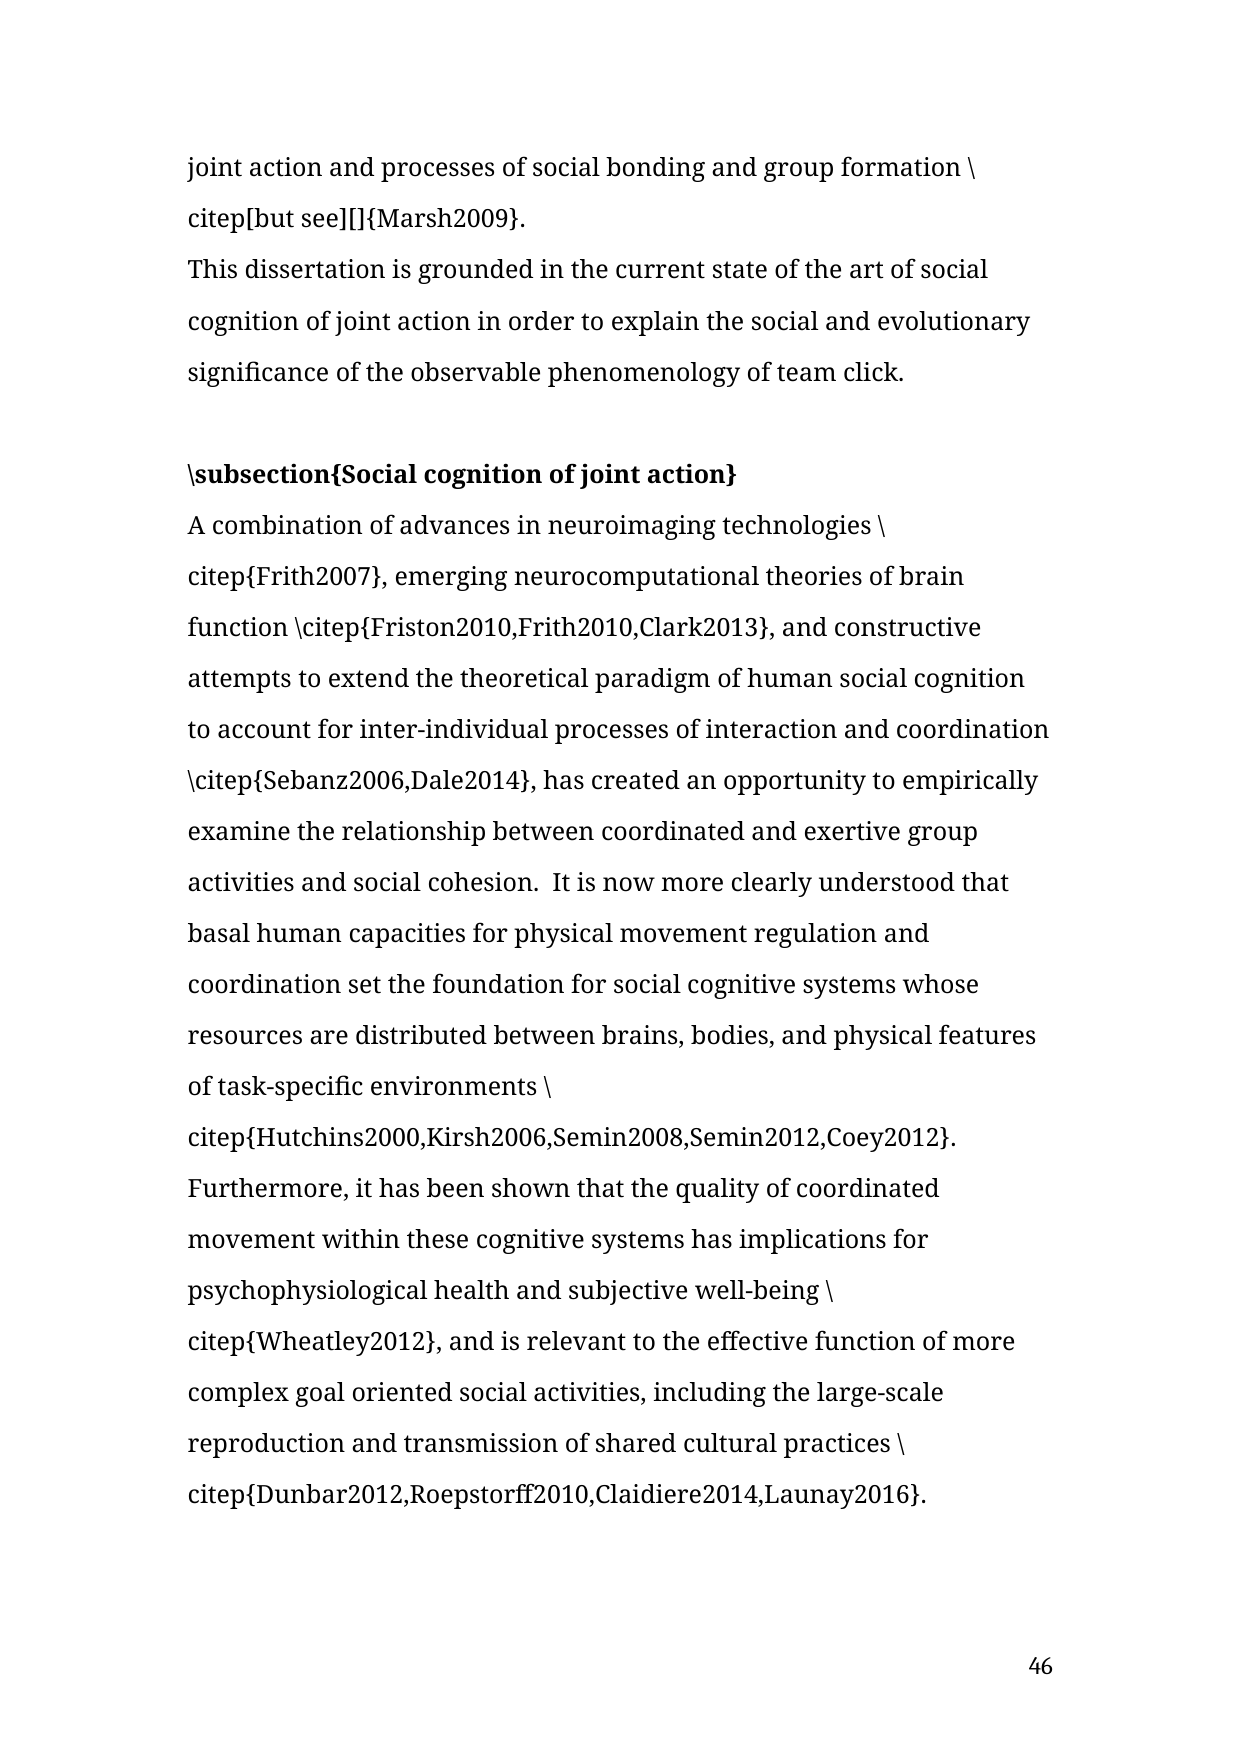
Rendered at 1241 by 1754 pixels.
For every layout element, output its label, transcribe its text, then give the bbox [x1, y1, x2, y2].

text A combination of advances in neuroimaging technologies \citep{Frith2007}, emerging neurocomputational theories of brain function \citep{Friston2010,Frith2010,Clark2013}, and constructive attempts to extend the theoretical paradigm of human social cognition to account for inter-individual processes of interaction and coordination \citep{Sebanz2006,Dale2014}, has created an opportunity to empirically examine the relationship between coordinated and exertive group activities and social cohesion. It is now more clearly understood that basal human capacities for physical movement regulation and coordination set the foundation for social cognitive systems whose resources are distributed between brains, bodies, and physical features of task-specific environments \citep{Hutchins2000,Kirsh2006,Semin2008,Semin2012,Coey2012}. Furthermore, it has been shown that the quality of coordinated movement within these cognitive systems has implications for psychophysiological health and subjective well-being \citep{Wheatley2012}, and is relevant to the effective function of more complex goal oriented social activities, including the large-scale reproduction and transmission of shared cultural practices \citep{Dunbar2012,Roepstorff2010,Claidiere2014,Launay2016}. [187, 507, 1053, 1511]
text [187, 150, 1053, 235]
text \subsection{Social cognition of joint action} [187, 456, 1053, 490]
text This dissertation is grounded in the current state of the art of social cognition of joint action in order to explain the social and evolutionary significance of the observable phenomenology of team click. [187, 252, 1053, 388]
